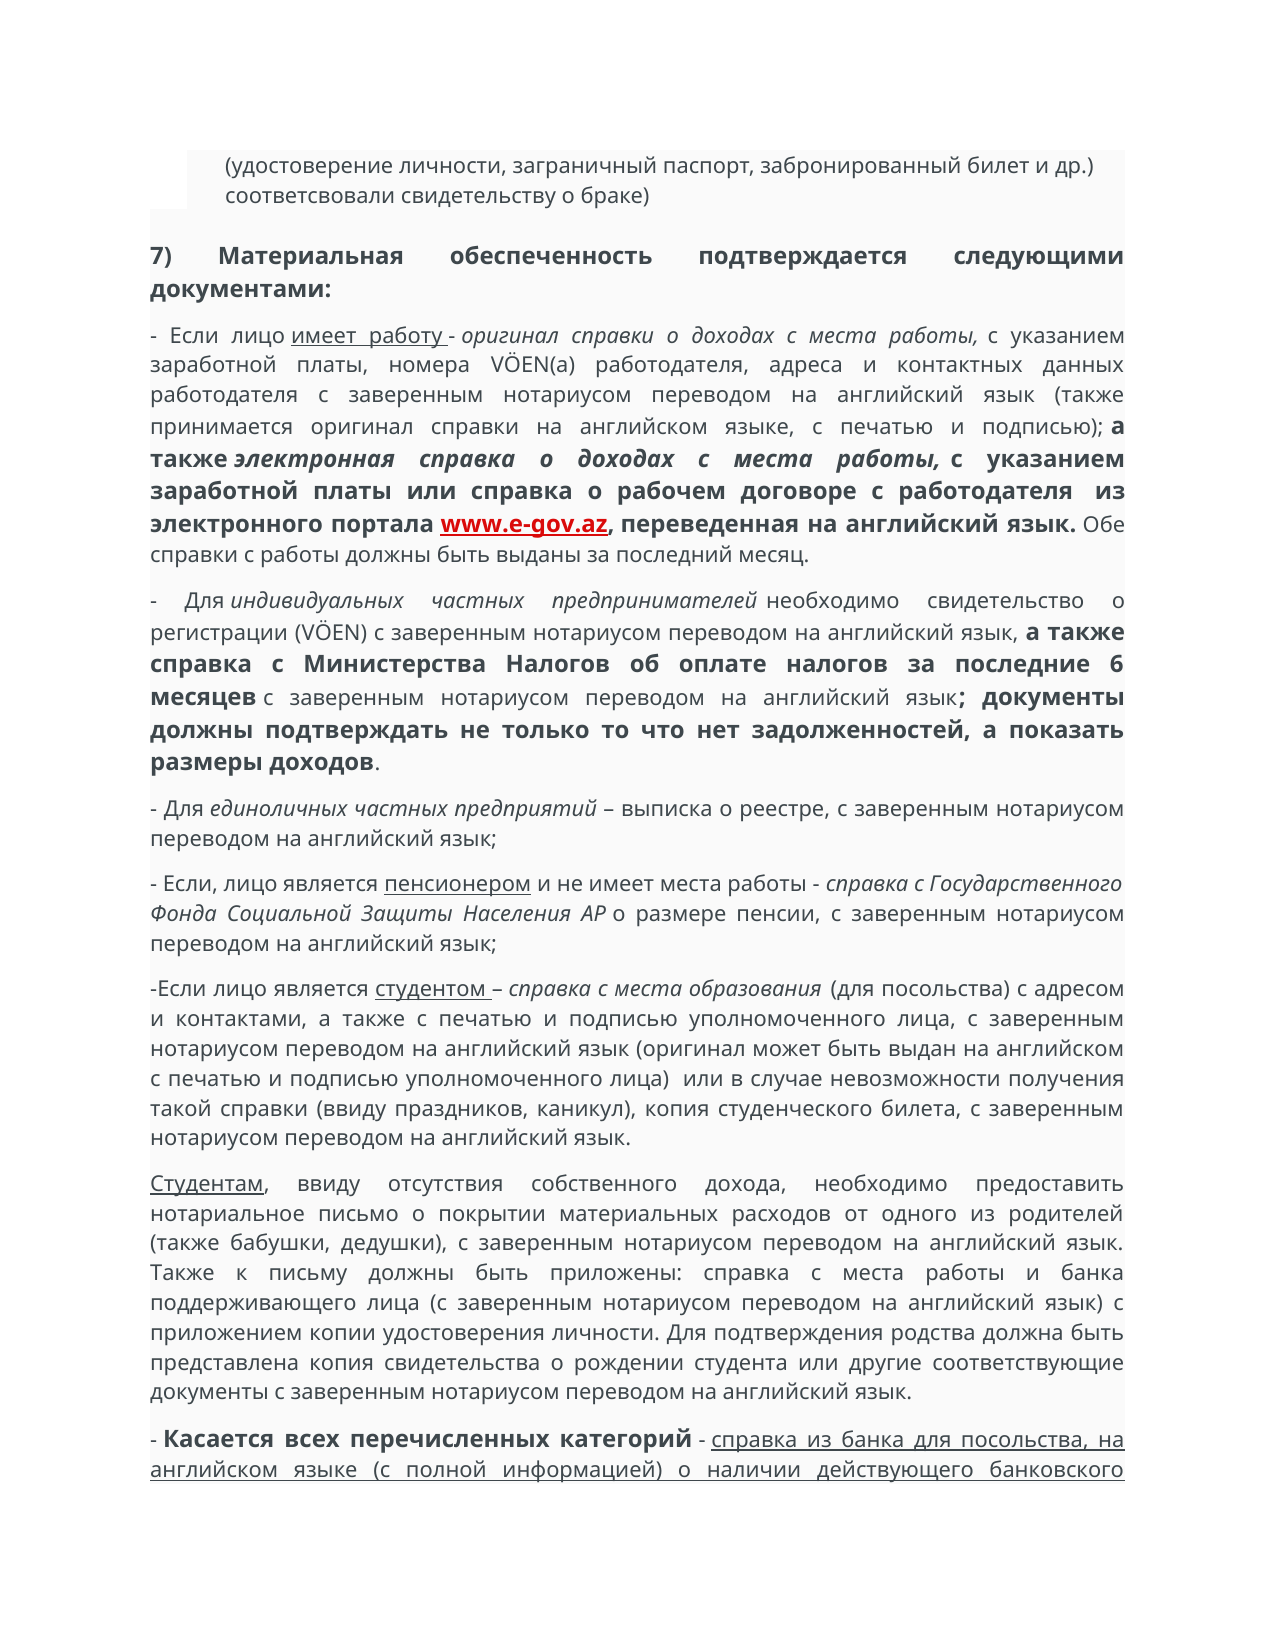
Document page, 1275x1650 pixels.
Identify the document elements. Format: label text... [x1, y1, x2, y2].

text Студентам, ввиду отсутствия собственного дохода, необходимо предоставить нотариальное письмо о покрытии материальных расходов от одного из родителей (также бабушки, дедушки), с заверенным нотариусом переводом на английский язык. Также к письму должны быть приложены: справка с места работы и банка поддерживающего лица (с заверенным нотариусом переводом на английский язык) с приложением копии удостоверения личности. Для подтверждения родства должна быть представлена копия свидетельства о рождении студента или другие соответствующие документы с заверенным нотариусом переводом на английский язык. [150, 1168, 1125, 1406]
text - Для индивидуальных частных предпринимателей необходимо свидетельство о регистрации (VÖEN) с заверенным нотариусом переводом на английский язык, а также справка с Министерства Налогов об оплате налогов за последние 6 месяцев с заверенным нотариусом переводом на английский язык; документы должны подтверждать не только то что нет задолженностей, а показать размеры доходов. [150, 585, 1125, 778]
text -Если лицо является студентом – справка с места образования (для посольства) с адресом и контактами, а также с печатью и подписью уполномоченного лица, с заверенным нотариусом переводом на английский язык (оригинал может быть выдан на английском с печатью и подписью уполномоченного лица) или в случае невозможности получения такой справки (ввиду праздников, каникул), копия студенческого билета, с заверенным нотариусом переводом на английский язык. [150, 973, 1125, 1152]
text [150, 1422, 1125, 1480]
text 7) Материальная обеспеченность подтверждается следующими документами: [150, 239, 1125, 304]
text - Если лицо имеет работу - оригинал справки о доходах с места работы, с указанием заработной платы, номера VÖEN(а) работодателя, адреса и контактных данных работодателя с заверенным нотариусом переводом на английский язык (также принимается оригинал справки на английском языке, с печатью и подписью); а также электронная справка о доходах с места работы, с указанием заработной платы или справка о рабочем договоре с работодателя из электронного портала www.e-gov.az, переведенная на английский язык. Обе справки с работы должны быть выданы за последний месяц. [150, 319, 1125, 569]
text - Для единоличных частных предприятий – выписка о реестре, с заверенным нотариусом переводом на английский язык; [150, 793, 1125, 853]
text - Если, лицо является пенсионером и не имеет места работы - справка с Государственного Фонда Социальной Защиты Населения АР о размере пенсии, с заверенным нотариусом переводом на английский язык; [150, 868, 1125, 958]
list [187, 150, 1125, 209]
